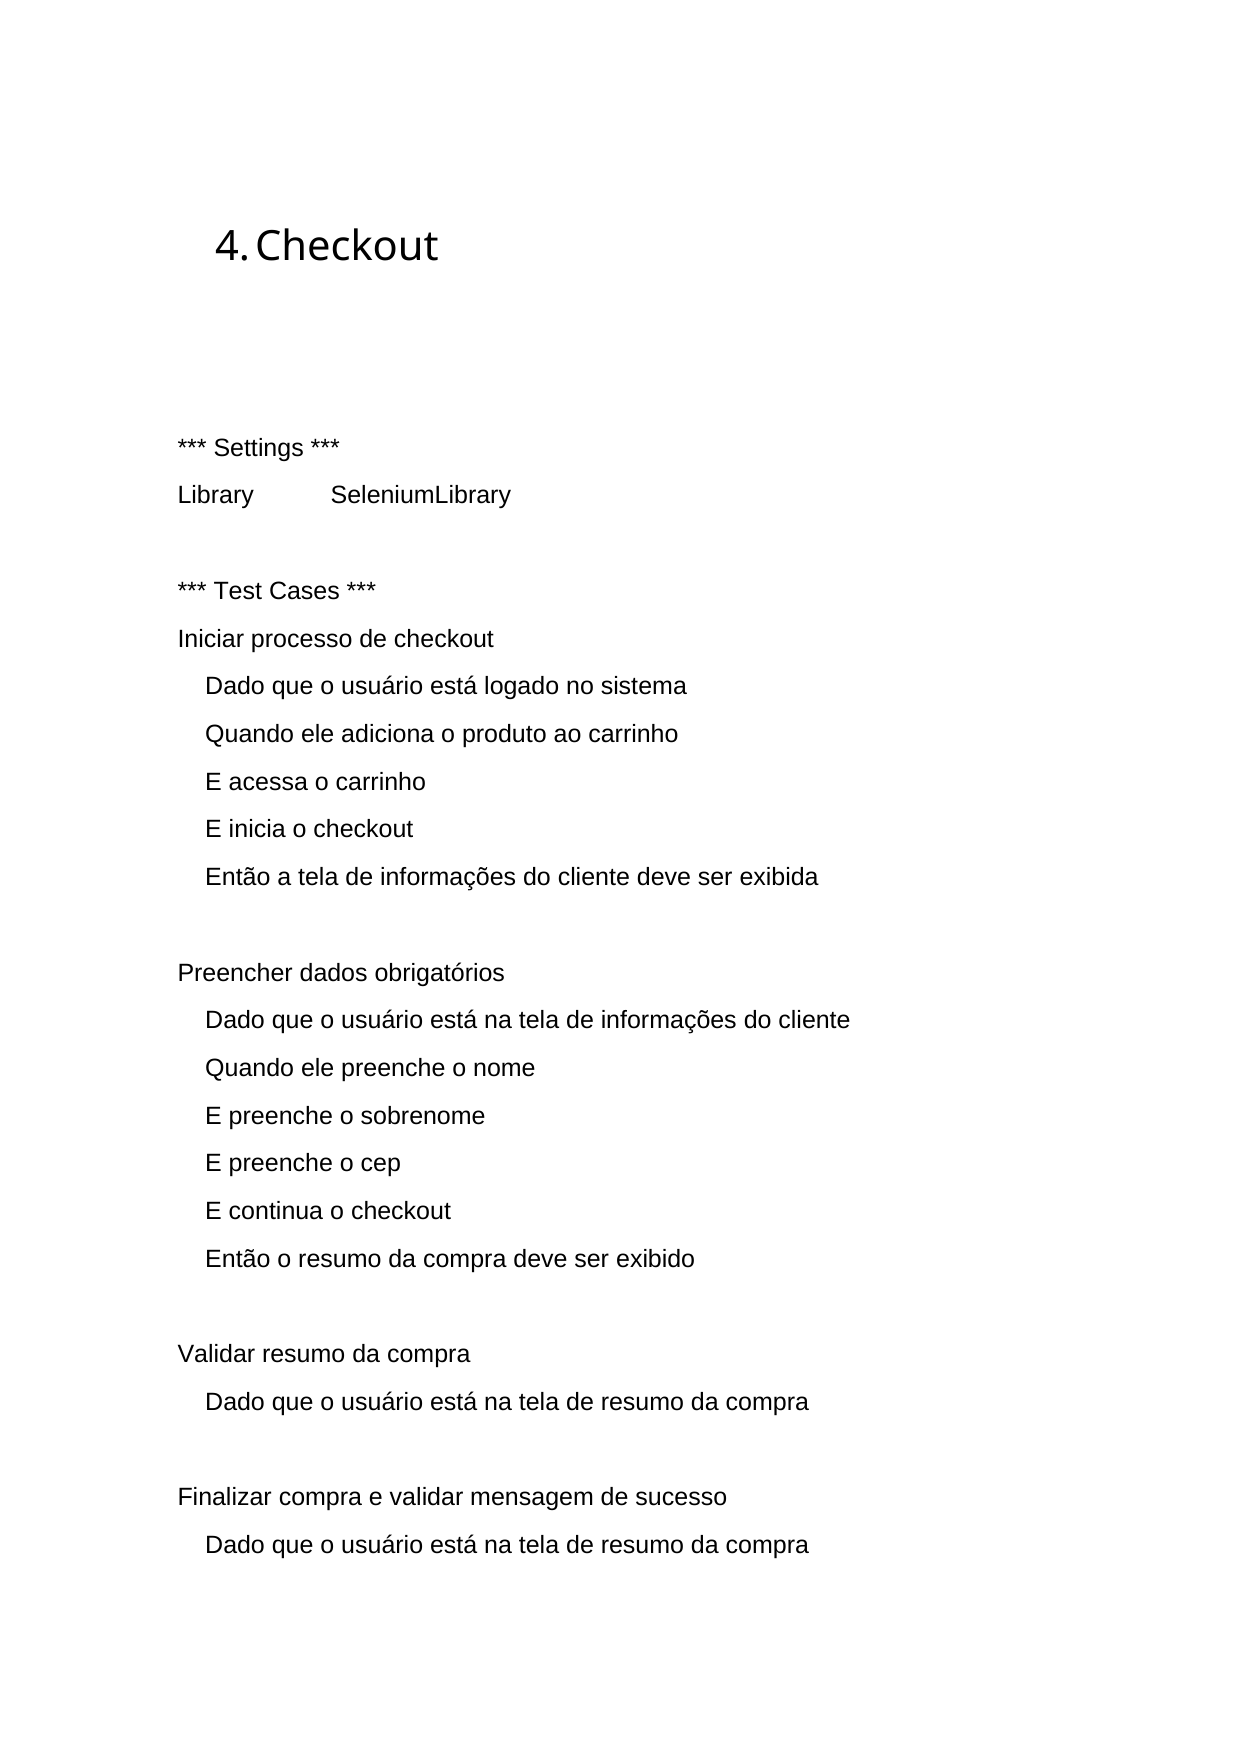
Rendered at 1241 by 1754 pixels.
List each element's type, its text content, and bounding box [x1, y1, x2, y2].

text *** Settings *** [177, 433, 1063, 462]
text Dado que o usuário está na tela de resumo da compra [177, 1387, 1063, 1416]
subtitle Checkout [215, 216, 1063, 273]
text E preenche o cep [177, 1148, 1063, 1177]
text Dado que o usuário está na tela de informações do cliente [177, 1005, 1063, 1034]
text Então o resumo da compra deve ser exibido [177, 1244, 1063, 1273]
text Validar resumo da compra [177, 1339, 1063, 1368]
text Iniciar processo de checkout [177, 624, 1063, 652]
text E acessa o carrinho [177, 767, 1063, 796]
text E preenche o sobrenome [177, 1101, 1063, 1129]
text Quando ele preenche o nome [177, 1053, 1063, 1082]
text Preencher dados obrigatórios [177, 958, 1063, 986]
text E inicia o checkout [177, 814, 1063, 843]
text Finalizar compra e validar mensagem de sucesso [177, 1482, 1063, 1511]
text Dado que o usuário está logado no sistema [177, 671, 1063, 700]
text Dado que o usuário está na tela de resumo da compra [177, 1530, 1063, 1559]
text Quando ele adiciona o produto ao carrinho [177, 719, 1063, 748]
text Então a tela de informações do cliente deve ser exibida [177, 862, 1063, 891]
text Library SeleniumLibrary [177, 481, 1063, 509]
text *** Test Cases *** [177, 576, 1063, 605]
text E continua o checkout [177, 1196, 1063, 1225]
